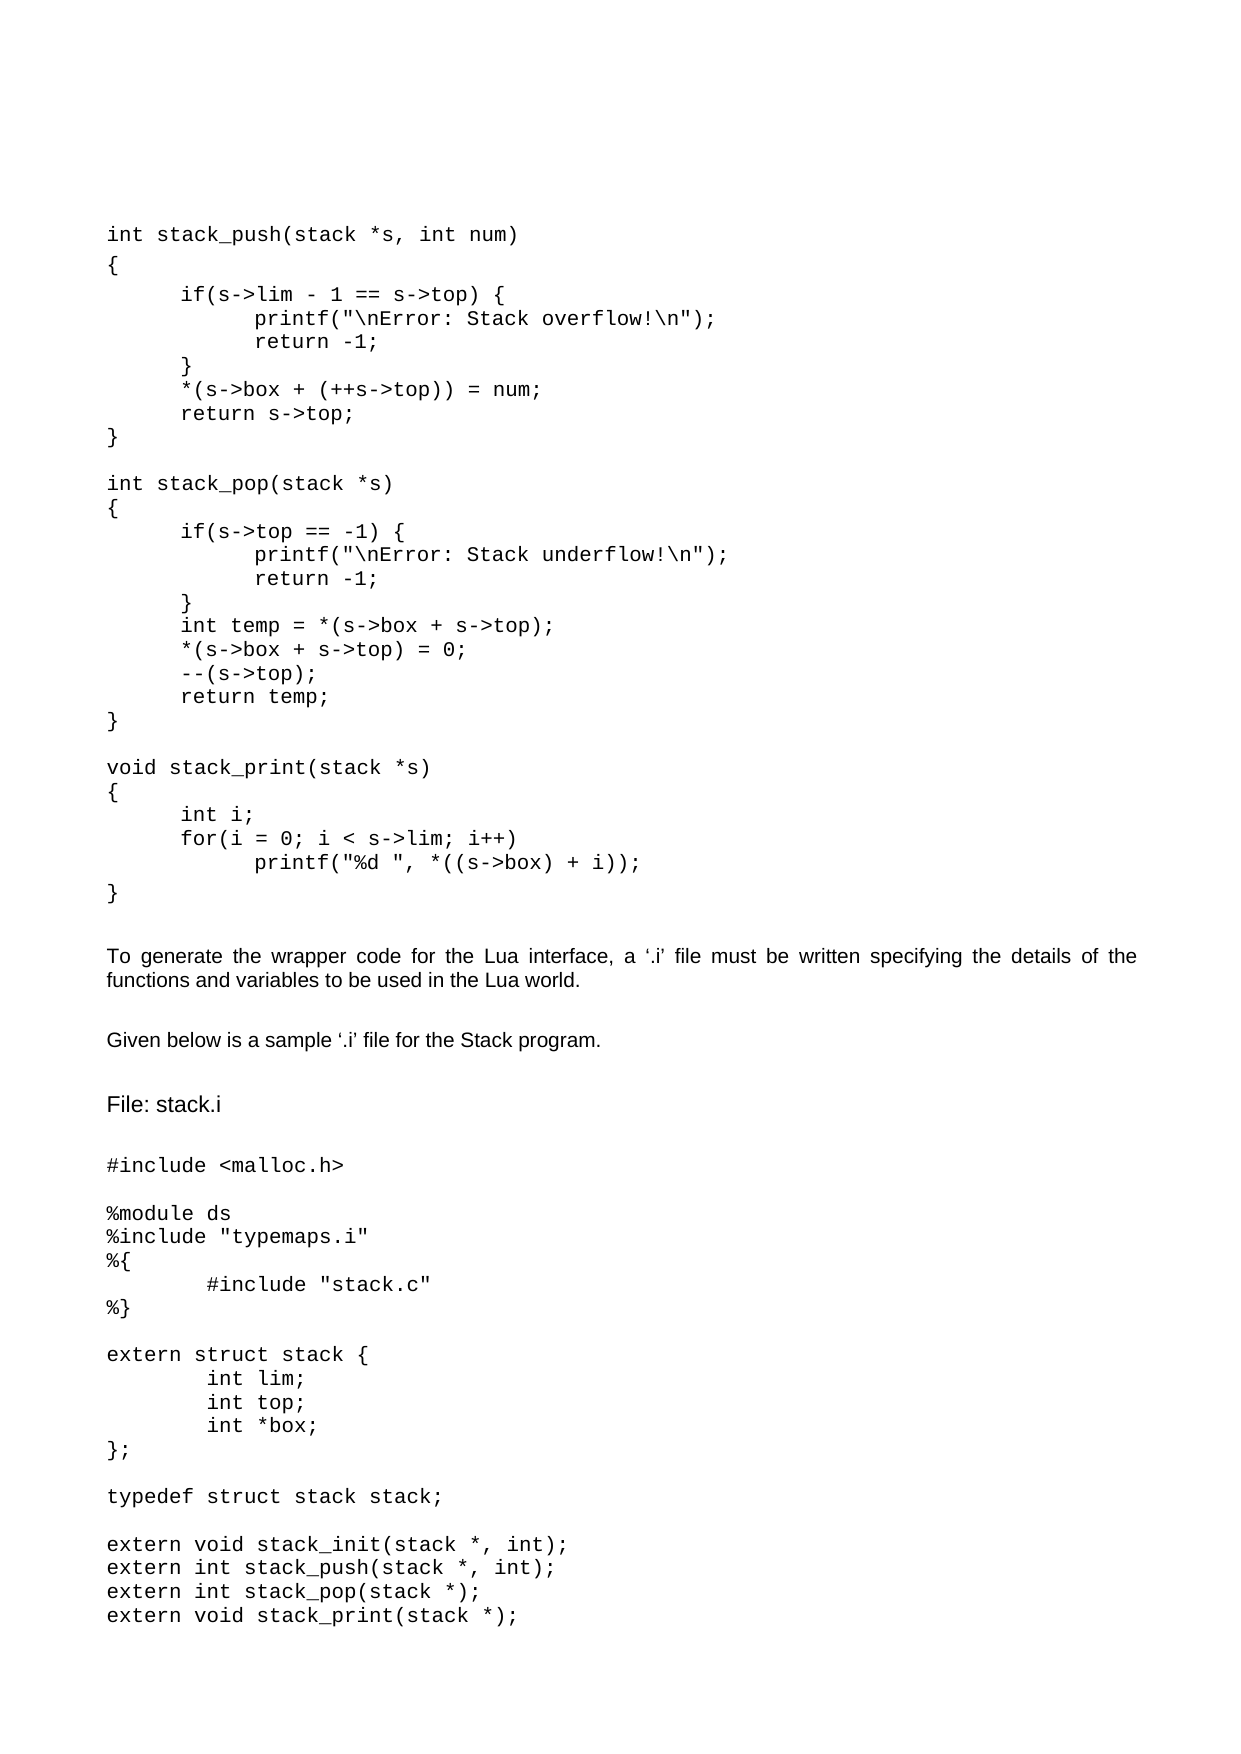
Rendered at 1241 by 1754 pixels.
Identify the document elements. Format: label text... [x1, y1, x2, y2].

text *(s->box + s->top) = 0; [106, 639, 1140, 663]
text extern void stack_print(stack *); [106, 1604, 1140, 1628]
text for(i = 0; i < s->lim; i++) [106, 828, 1140, 852]
text --(s->top); [106, 663, 1140, 686]
text int lim; [106, 1368, 1140, 1392]
text int i; [106, 804, 1140, 828]
text #include <malloc.h> [106, 1155, 1140, 1179]
text extern int stack_push(stack *, int); [106, 1557, 1140, 1581]
text *(s->box + (++s->top)) = num; [106, 379, 1140, 402]
text }; [106, 1439, 1140, 1463]
text int top; [106, 1392, 1140, 1415]
text %{ [106, 1250, 1140, 1273]
text typedef struct stack stack; [106, 1486, 1140, 1510]
text printf("\nError: Stack overflow!\n"); [106, 308, 1140, 332]
text if(s->lim - 1 == s->top) { [106, 284, 1140, 308]
text return -1; [106, 332, 1140, 355]
text extern struct stack { [106, 1344, 1140, 1368]
text int stack_push(stack *s, int num) [106, 224, 1140, 248]
text } [106, 426, 1140, 450]
text } [106, 882, 1140, 905]
text return -1; [106, 568, 1140, 592]
text printf("\nError: Stack underflow!\n"); [106, 544, 1140, 568]
text %include "typemaps.i" [106, 1226, 1140, 1250]
text return temp; [106, 686, 1140, 710]
text return s->top; [106, 402, 1140, 426]
text Given below is a sample ‘.i’ file for the Stack program. [106, 1028, 1140, 1052]
text %module ds [106, 1203, 1140, 1226]
text void stack_print(stack *s) [106, 757, 1140, 781]
text To generate the wrapper code for the Lua interface, a ‘.i’ file must be written specifying the details of the functions and variables to be used in the Lua world. [106, 944, 1140, 992]
text } [106, 355, 1140, 379]
text } [106, 710, 1140, 733]
text int temp = *(s->box + s->top); [106, 615, 1140, 639]
text } [106, 592, 1140, 615]
text if(s->top == -1) { [106, 521, 1140, 544]
text File: stack.i [106, 1091, 1140, 1117]
text printf("%d ", *((s->box) + i)); [106, 852, 1140, 875]
text int *box; [106, 1415, 1140, 1439]
text #include "stack.c" [106, 1273, 1140, 1297]
text { [106, 781, 1140, 804]
text extern void stack_init(stack *, int); [106, 1534, 1140, 1557]
text { [106, 254, 1140, 278]
text { [106, 497, 1140, 521]
text %} [106, 1297, 1140, 1321]
text extern int stack_pop(stack *); [106, 1581, 1140, 1604]
text int stack_pop(stack *s) [106, 473, 1140, 497]
